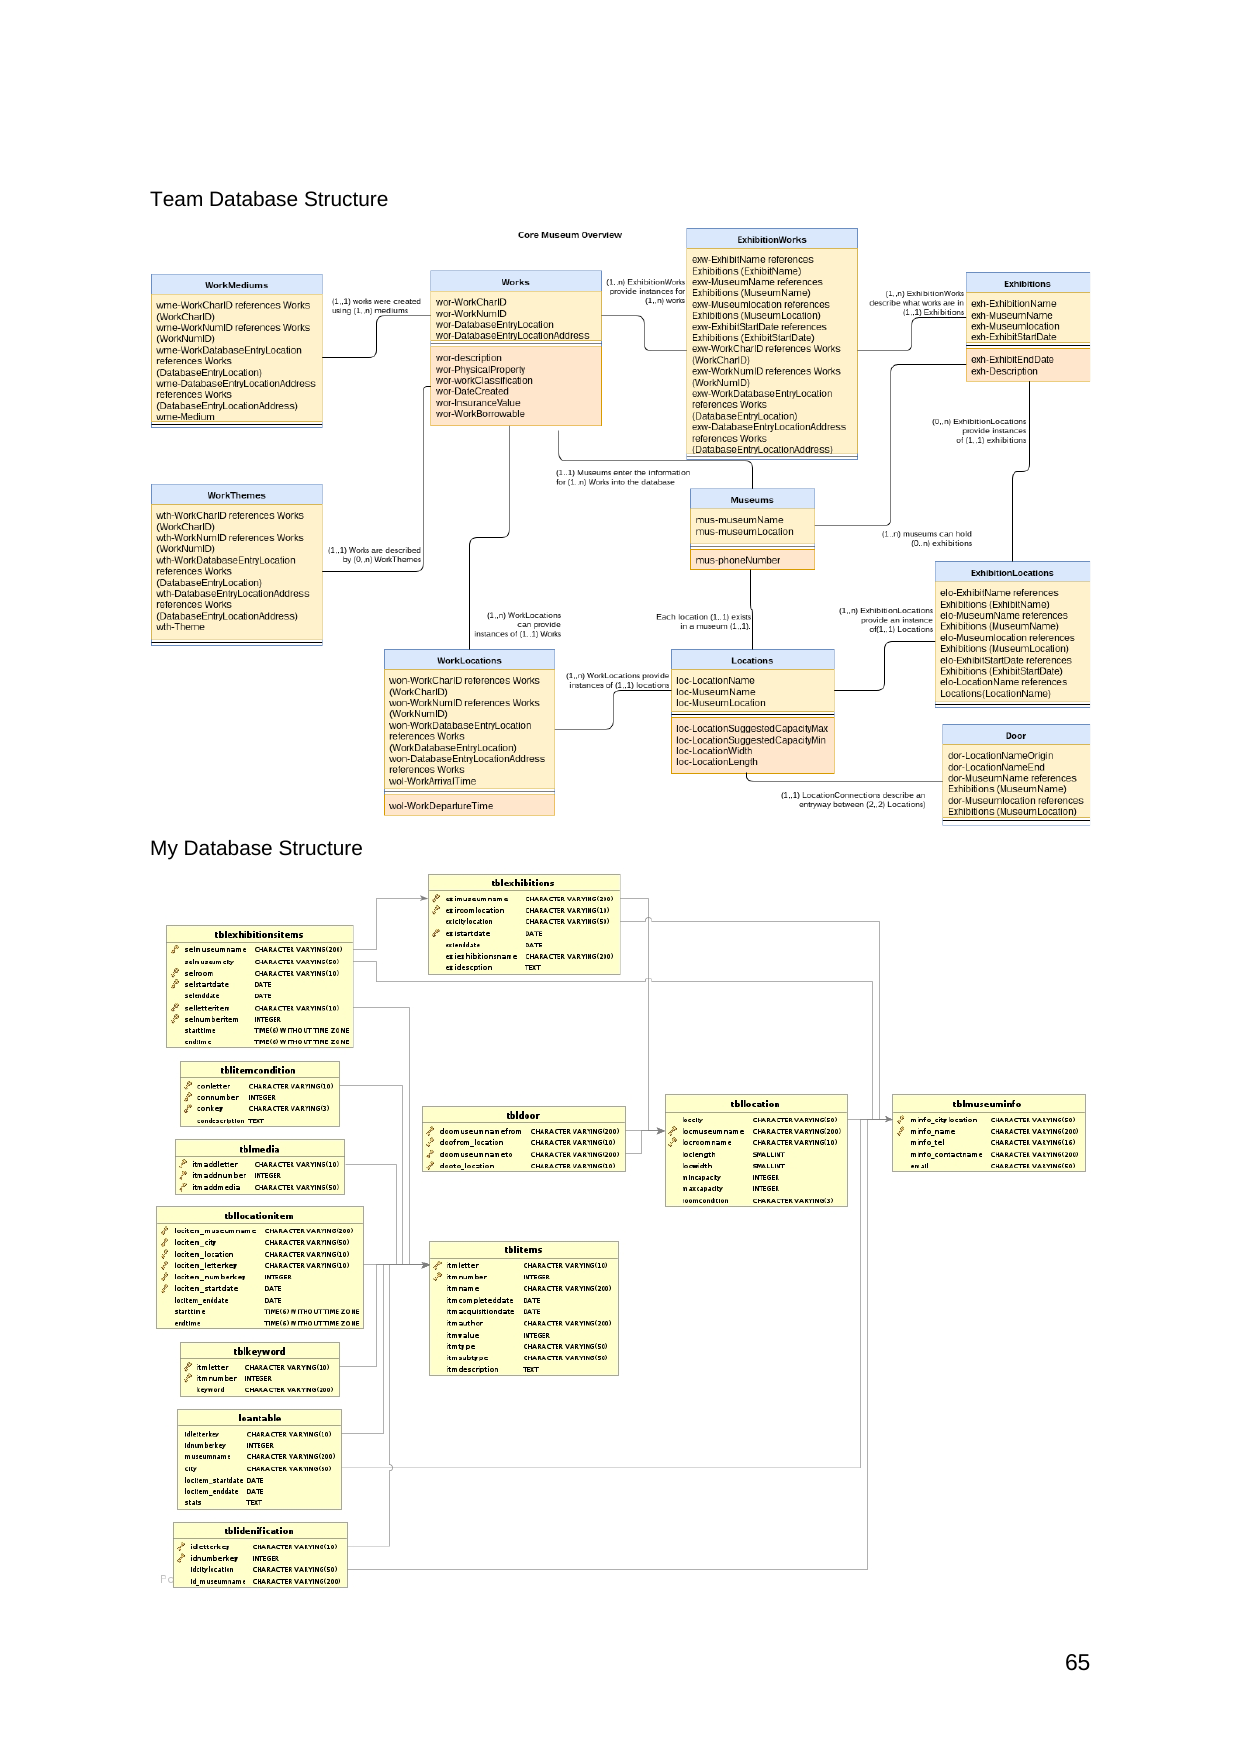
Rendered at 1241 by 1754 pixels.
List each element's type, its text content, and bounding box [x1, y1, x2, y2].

picture [150, 868, 1091, 1594]
text Team Database Structure [150, 186, 1090, 210]
text My Database Structure [150, 836, 1090, 859]
